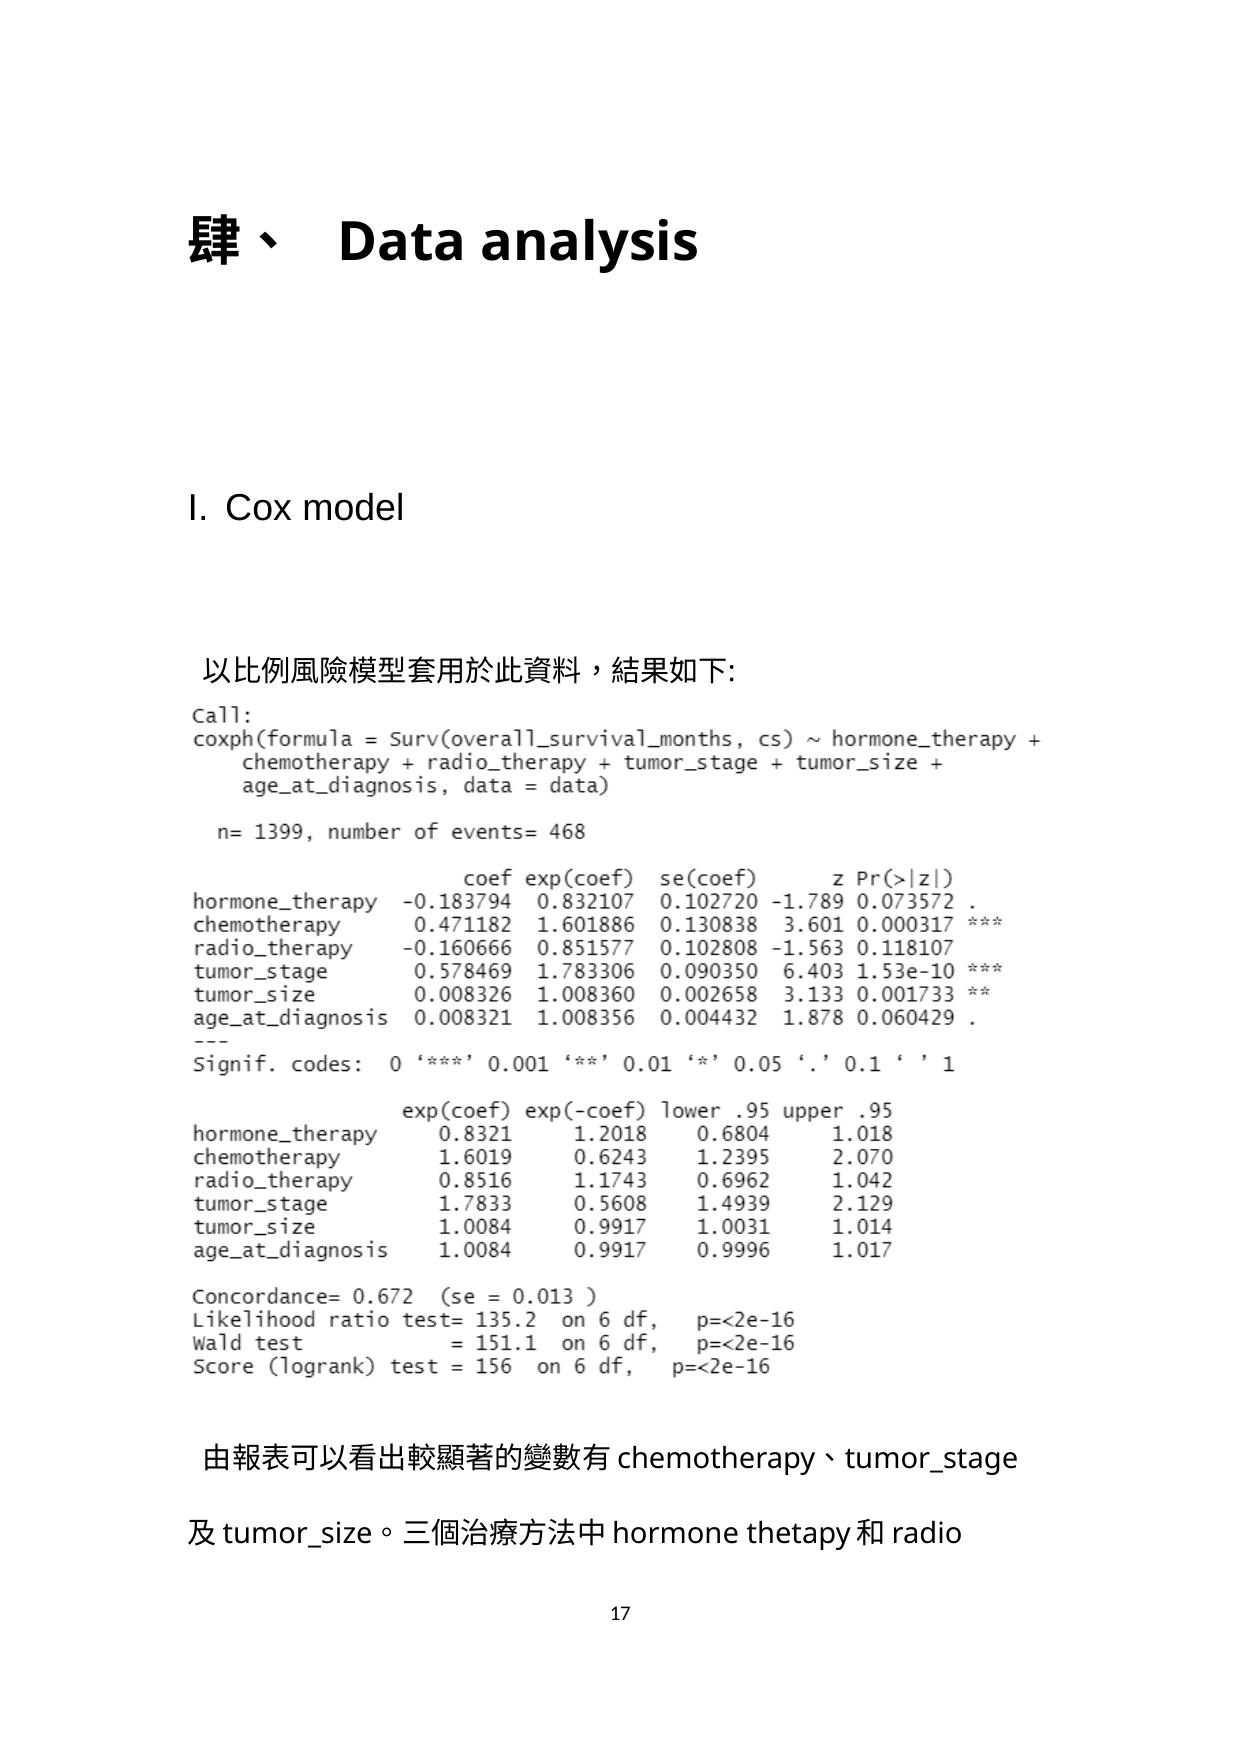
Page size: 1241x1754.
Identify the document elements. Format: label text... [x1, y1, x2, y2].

subtitle Cox model [187, 470, 1053, 545]
text 以比例風險模型套用於此資料，結果如下: [187, 631, 1053, 706]
picture [187, 706, 1053, 1383]
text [187, 1418, 1053, 1568]
subtitle Data analysis [187, 181, 1053, 294]
